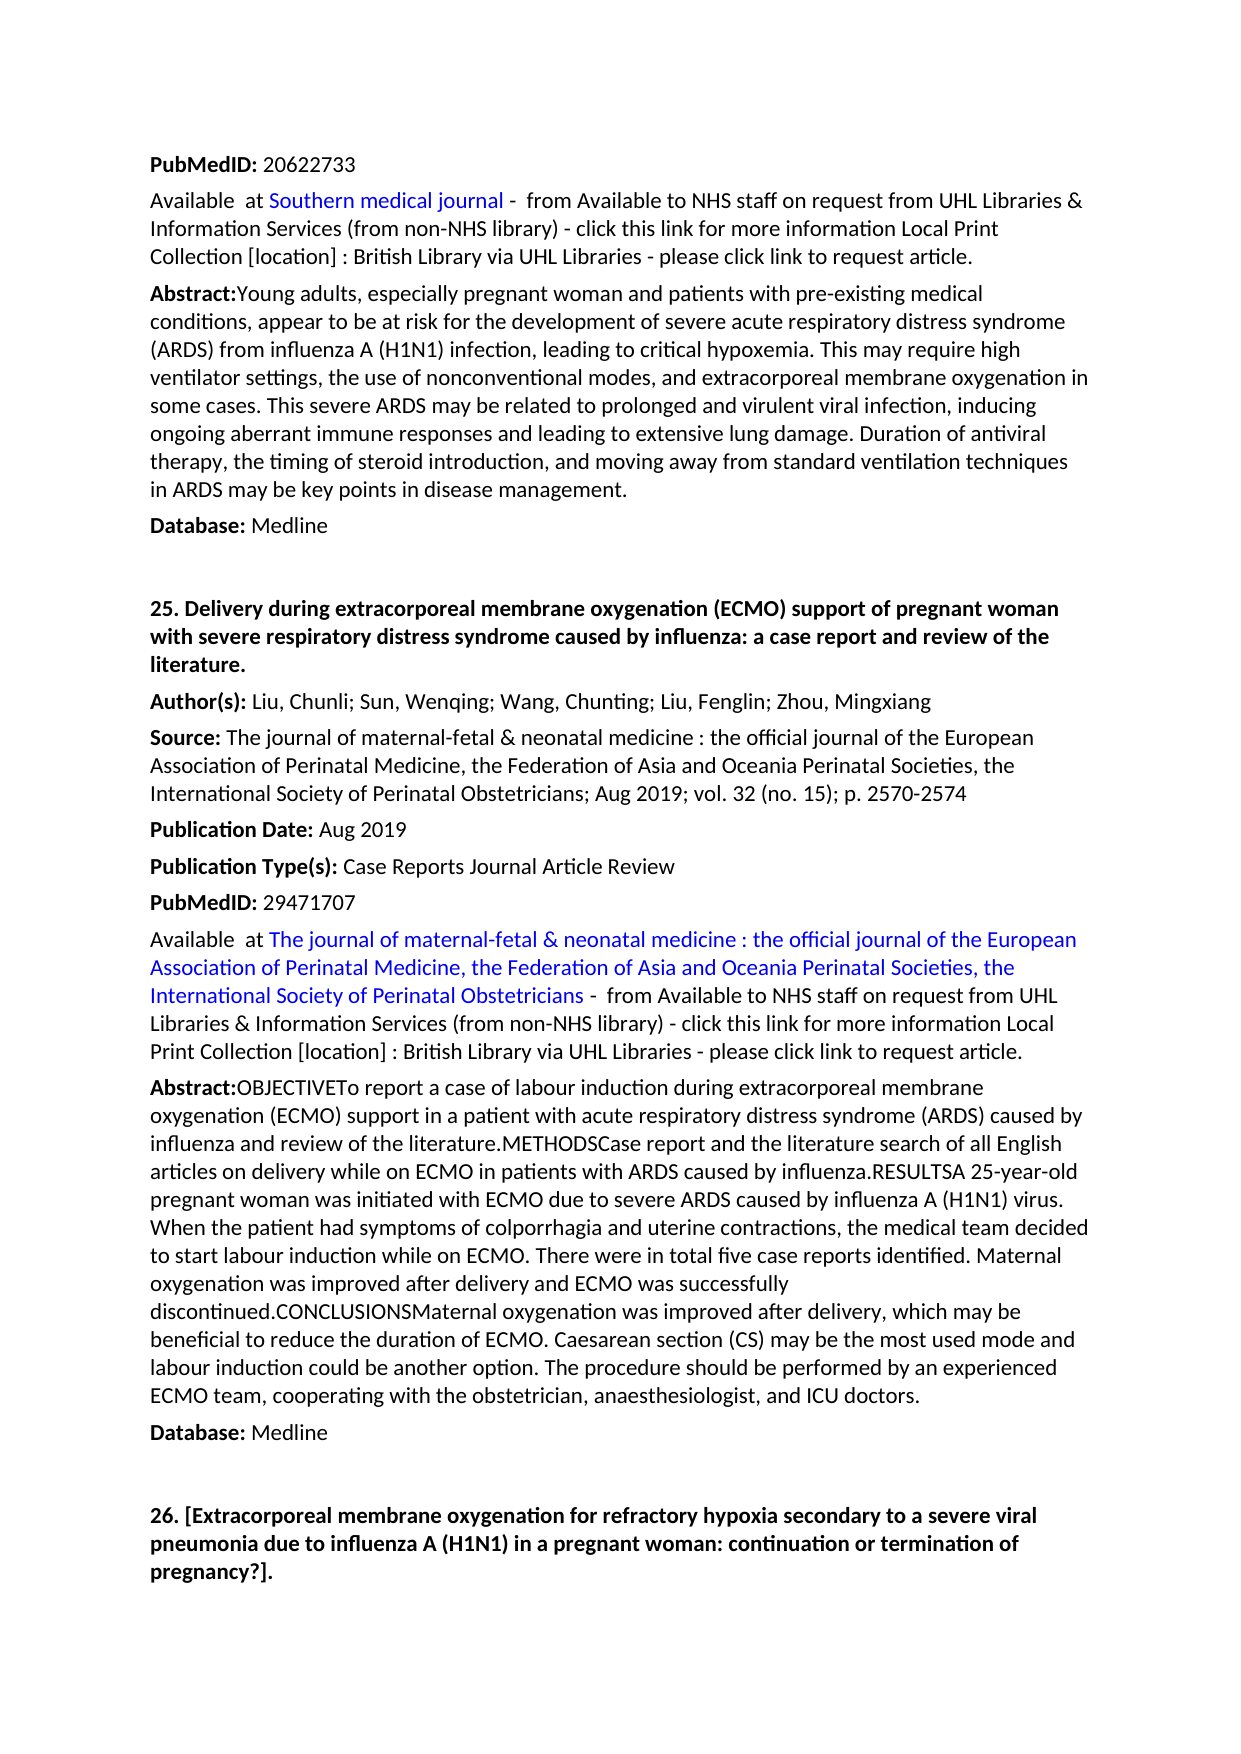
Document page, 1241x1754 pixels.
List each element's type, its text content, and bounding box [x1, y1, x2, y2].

text Database: Medline [150, 511, 1090, 539]
text PubMedID: 20622733 [150, 150, 1090, 178]
text Source: The journal of maternal-fetal & neonatal medicine : the official journal of the European Association of Perinatal Medicine, the Federation of Asia and Oceania Perinatal Societies, the International Society of Perinatal Obstetricians; Aug 2019; vol. 32 (no. 15); p. 2570-2574 [150, 723, 1090, 807]
text PubMedID: 29471707 [150, 888, 1090, 916]
text Available at Southern medical journal - from Available to NHS staff on request from UHL Libraries & Information Services (from non-NHS library) - click this link for more information Local Print Collection [location] : British Library via UHL Libraries - please click link to request article. [150, 186, 1090, 270]
text Available at The journal of maternal-fetal & neonatal medicine : the official journal of the European Association of Perinatal Medicine, the Federation of Asia and Oceania Perinatal Societies, the International Society of Perinatal Obstetricians - from Available to NHS staff on request from UHL Libraries & Information Services (from non-NHS library) - click this link for more information Local Print Collection [location] : British Library via UHL Libraries - please click link to request article. [150, 925, 1090, 1065]
text Publication Type(s): Case Reports Journal Article Review [150, 852, 1090, 880]
text Publication Date: Aug 2019 [150, 816, 1090, 844]
text Abstract:Young adults, especially pregnant woman and patients with pre-existing medical conditions, appear to be at risk for the development of severe acute respiratory distress syndrome (ARDS) from influenza A (H1N1) infection, leading to critical hypoxemia. This may require high ventilator settings, the use of nonconventional modes, and extracorporeal membrane oxygenation in some cases. This severe ARDS may be related to prolonged and virulent viral infection, inducing ongoing aberrant immune responses and leading to extensive lung damage. Duration of antiviral therapy, the timing of steroid introduction, and moving away from standard ventilation techniques in ARDS may be key points in disease management. [150, 279, 1090, 503]
text 25. Delivery during extracorporeal membrane oxygenation (ECMO) support of pregnant woman with severe respiratory distress syndrome caused by influenza: a case report and review of the literature. [150, 594, 1090, 678]
text Author(s): Liu, Chunli; Sun, Wenqing; Wang, Chunting; Liu, Fenglin; Zhou, Mingxiang [150, 687, 1090, 715]
text 26. [Extracorporeal membrane oxygenation for refractory hypoxia secondary to a severe viral pneumonia due to influenza A (H1N1) in a pregnant woman: continuation or termination of pregnancy?]. [150, 1501, 1090, 1585]
text Abstract:OBJECTIVETo report a case of labour induction during extracorporeal membrane oxygenation (ECMO) support in a patient with acute respiratory distress syndrome (ARDS) caused by influenza and review of the literature.METHODSCase report and the literature search of all English articles on delivery while on ECMO in patients with ARDS caused by influenza.RESULTSA 25-year-old pregnant woman was initiated with ECMO due to severe ARDS caused by influenza A (H1N1) virus. When the patient had symptoms of colporrhagia and uterine contractions, the medical team decided to start labour induction while on ECMO. There were in total five case reports identified. Maternal oxygenation was improved after delivery and ECMO was successfully discontinued.CONCLUSIONSMaternal oxygenation was improved after delivery, which may be beneficial to reduce the duration of ECMO. Caesarean section (CS) may be the most used mode and labour induction could be another option. The procedure should be performed by an experienced ECMO team, cooperating with the obstetrician, anaesthesiologist, and ICU doctors. [150, 1073, 1090, 1409]
text Database: Medline [150, 1418, 1090, 1446]
